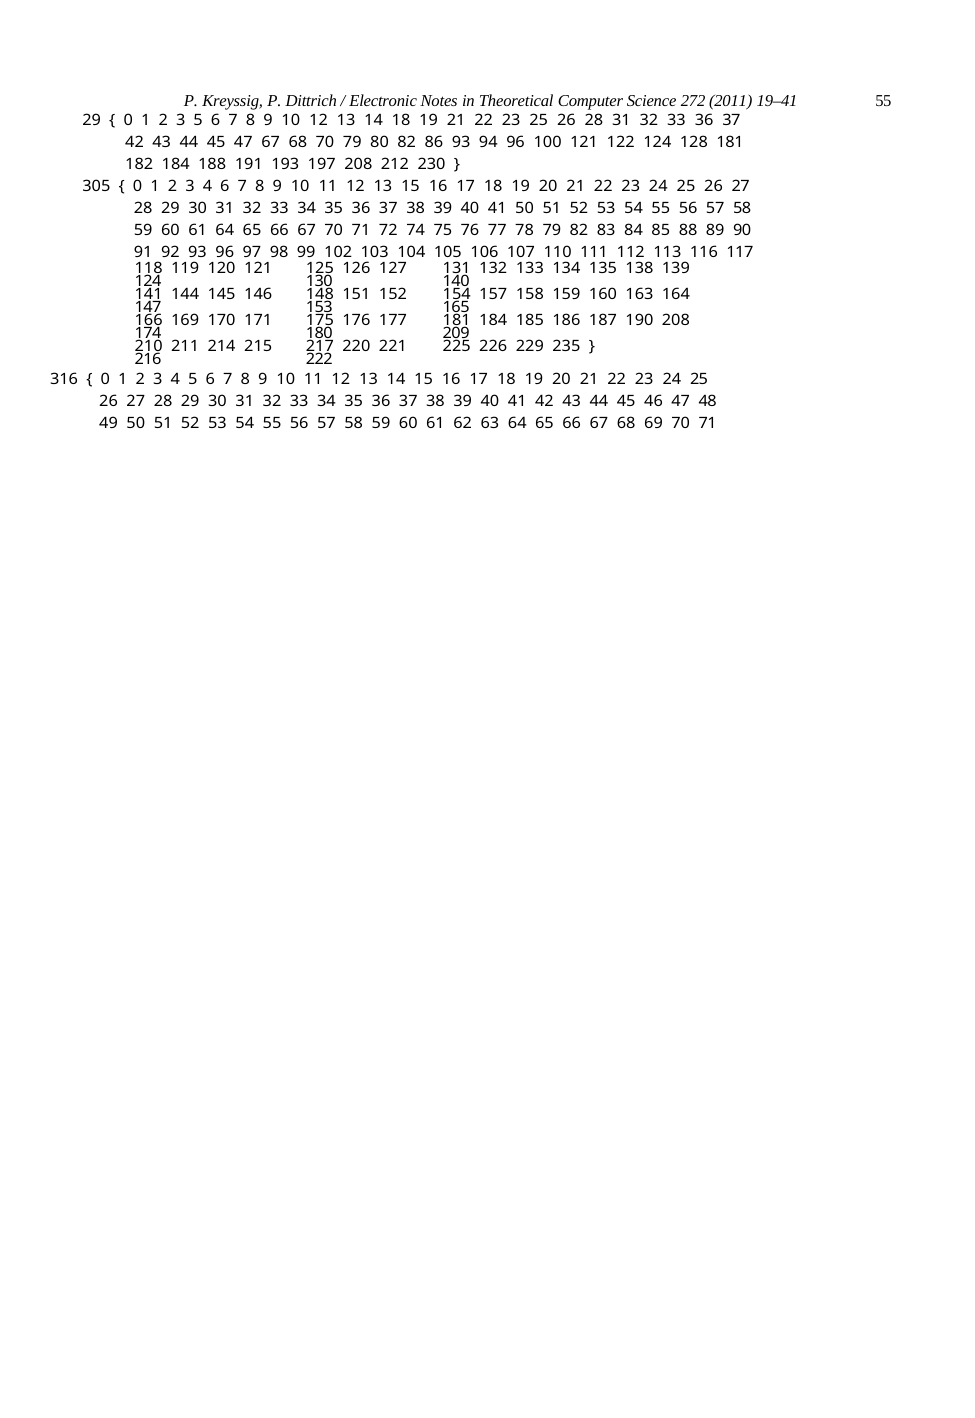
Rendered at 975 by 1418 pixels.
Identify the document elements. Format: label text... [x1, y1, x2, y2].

table_header 118 119 120 121 124 [129, 263, 301, 289]
text 28 29 30 31 32 33 34 35 36 37 38 39 40 41 50 51 52 53 54 55 56 57 58 [133, 197, 927, 218]
table_cell 181 184 185 186 187 190 208 209 [438, 315, 713, 341]
table_header 131 132 133 134 135 138 139 140 [438, 263, 713, 289]
table_cell 166 169 170 171 174 [129, 315, 301, 341]
text 26 27 28 29 30 31 32 33 34 35 36 37 38 39 40 41 42 43 44 45 46 47 48 [48, 390, 717, 411]
text 316 { 0 1 2 3 4 5 6 7 8 9 10 11 12 13 14 15 16 17 18 19 20 21 22 23 24 25 [48, 368, 708, 389]
table_cell 175 176 177 180 [301, 315, 438, 341]
text 91 92 93 96 97 98 99 102 103 104 105 106 107 110 111 112 113 116 117 [133, 241, 927, 262]
table_cell 148 151 152 153 [301, 289, 438, 315]
table_cell 210 211 214 215 216 [129, 341, 301, 367]
table_cell 217 220 221 222 [301, 341, 438, 367]
table_header 125 126 127 130 [301, 263, 438, 289]
text 49 50 51 52 53 54 55 56 57 58 59 60 61 62 63 64 65 66 67 68 69 70 71 [48, 412, 717, 433]
text 182 184 188 191 193 197 208 212 230 } [125, 153, 927, 174]
text 42 43 44 45 47 67 68 70 79 80 82 86 93 94 96 100 121 122 124 128 181 [125, 131, 927, 152]
text 305 { 0 1 2 3 4 6 7 8 9 10 11 12 13 15 16 17 18 19 20 21 22 23 24 25 26 27 [82, 175, 927, 196]
text 29 { 0 1 2 3 5 6 7 8 9 10 12 13 14 18 19 21 22 23 25 26 28 31 32 33 36 37 [82, 108, 927, 129]
table_cell 154 157 158 159 160 163 164 165 [438, 289, 713, 315]
table_cell 141 144 145 146 147 [129, 289, 301, 315]
text 59 60 61 64 65 66 67 70 71 72 74 75 76 77 78 79 82 83 84 85 88 89 90 [133, 219, 927, 240]
table_cell 225 226 229 235 } [438, 341, 713, 367]
